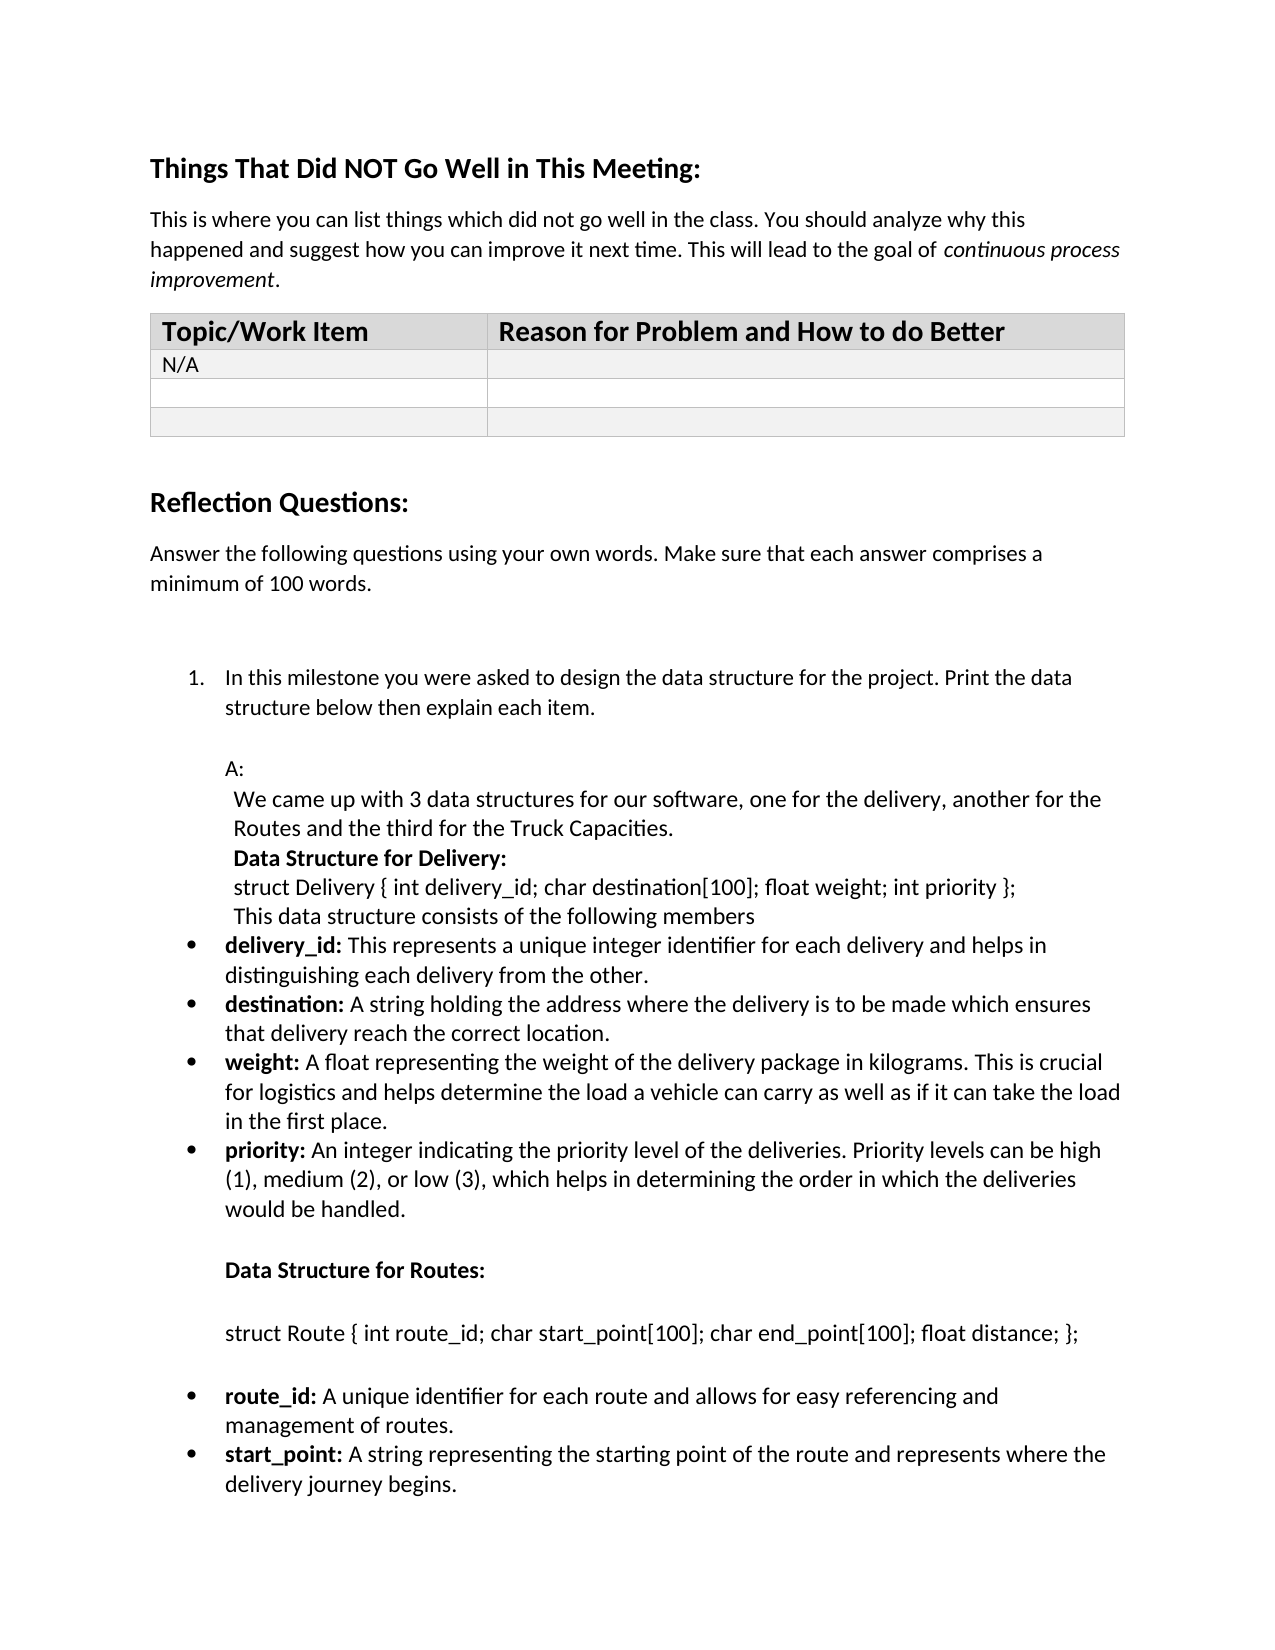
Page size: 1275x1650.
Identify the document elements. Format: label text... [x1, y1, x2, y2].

list destination: A string holding the address where the delivery is to be made which ensures that delivery reach the correct location. [187, 989, 1125, 1047]
text This is where you can list things which did not go well in the class. You should analyze why this happened and suggest how you can improve it next time. This will lead to the goal of continuous process improvement. [150, 205, 1125, 293]
table_header Topic/Work Item [151, 314, 487, 349]
list route_id: A unique identifier for each route and allows for easy referencing and management of routes. [187, 1381, 1125, 1439]
table_cell [488, 408, 1124, 436]
table_cell [151, 408, 487, 436]
list weight: A float representing the weight of the delivery package in kilograms. This is crucial for logistics and helps determine the load a vehicle can carry as well as if it can take the load in the first place. [187, 1047, 1125, 1135]
table_cell [488, 350, 1124, 378]
list Data Structure for Routes: [225, 1255, 1125, 1284]
list priority: An integer indicating the priority level of the deliveries. Priority levels can be high (1), medium (2), or low (3), which helps in determining the order in which the deliveries would be handled. [187, 1135, 1125, 1223]
table_cell N/A [151, 350, 487, 378]
text struct Delivery { int delivery_id; char destination[100]; float weight; int priority }; [233, 872, 1125, 901]
text Data Structure for Delivery: [233, 843, 1125, 872]
list A: [225, 754, 1125, 782]
list In this milestone you were asked to design the data structure for the project. Print the data structure below then explain each item. [187, 663, 1125, 721]
table_cell [488, 379, 1124, 407]
text Reflection Questions: [150, 484, 1125, 520]
text Things That Did NOT Go Well in This Meeting: [150, 150, 1125, 186]
list struct Route { int route_id; char start_point[100]; char end_point[100]; float distance; }; [225, 1318, 1125, 1347]
text Answer the following questions using your own words. Make sure that each answer comprises a minimum of 100 words. [150, 539, 1125, 597]
text We came up with 3 data structures for our software, one for the delivery, another for the Routes and the third for the Truck Capacities. [233, 784, 1125, 843]
list delivery_id: This represents a unique integer identifier for each delivery and helps in distinguishing each delivery from the other. [187, 930, 1125, 989]
list start_point: A string representing the starting point of the route and represents where the delivery journey begins. [187, 1439, 1125, 1498]
text This data structure consists of the following members [233, 901, 1125, 930]
table_header Reason for Problem and How to do Better [488, 314, 1124, 349]
table_cell [151, 379, 487, 407]
